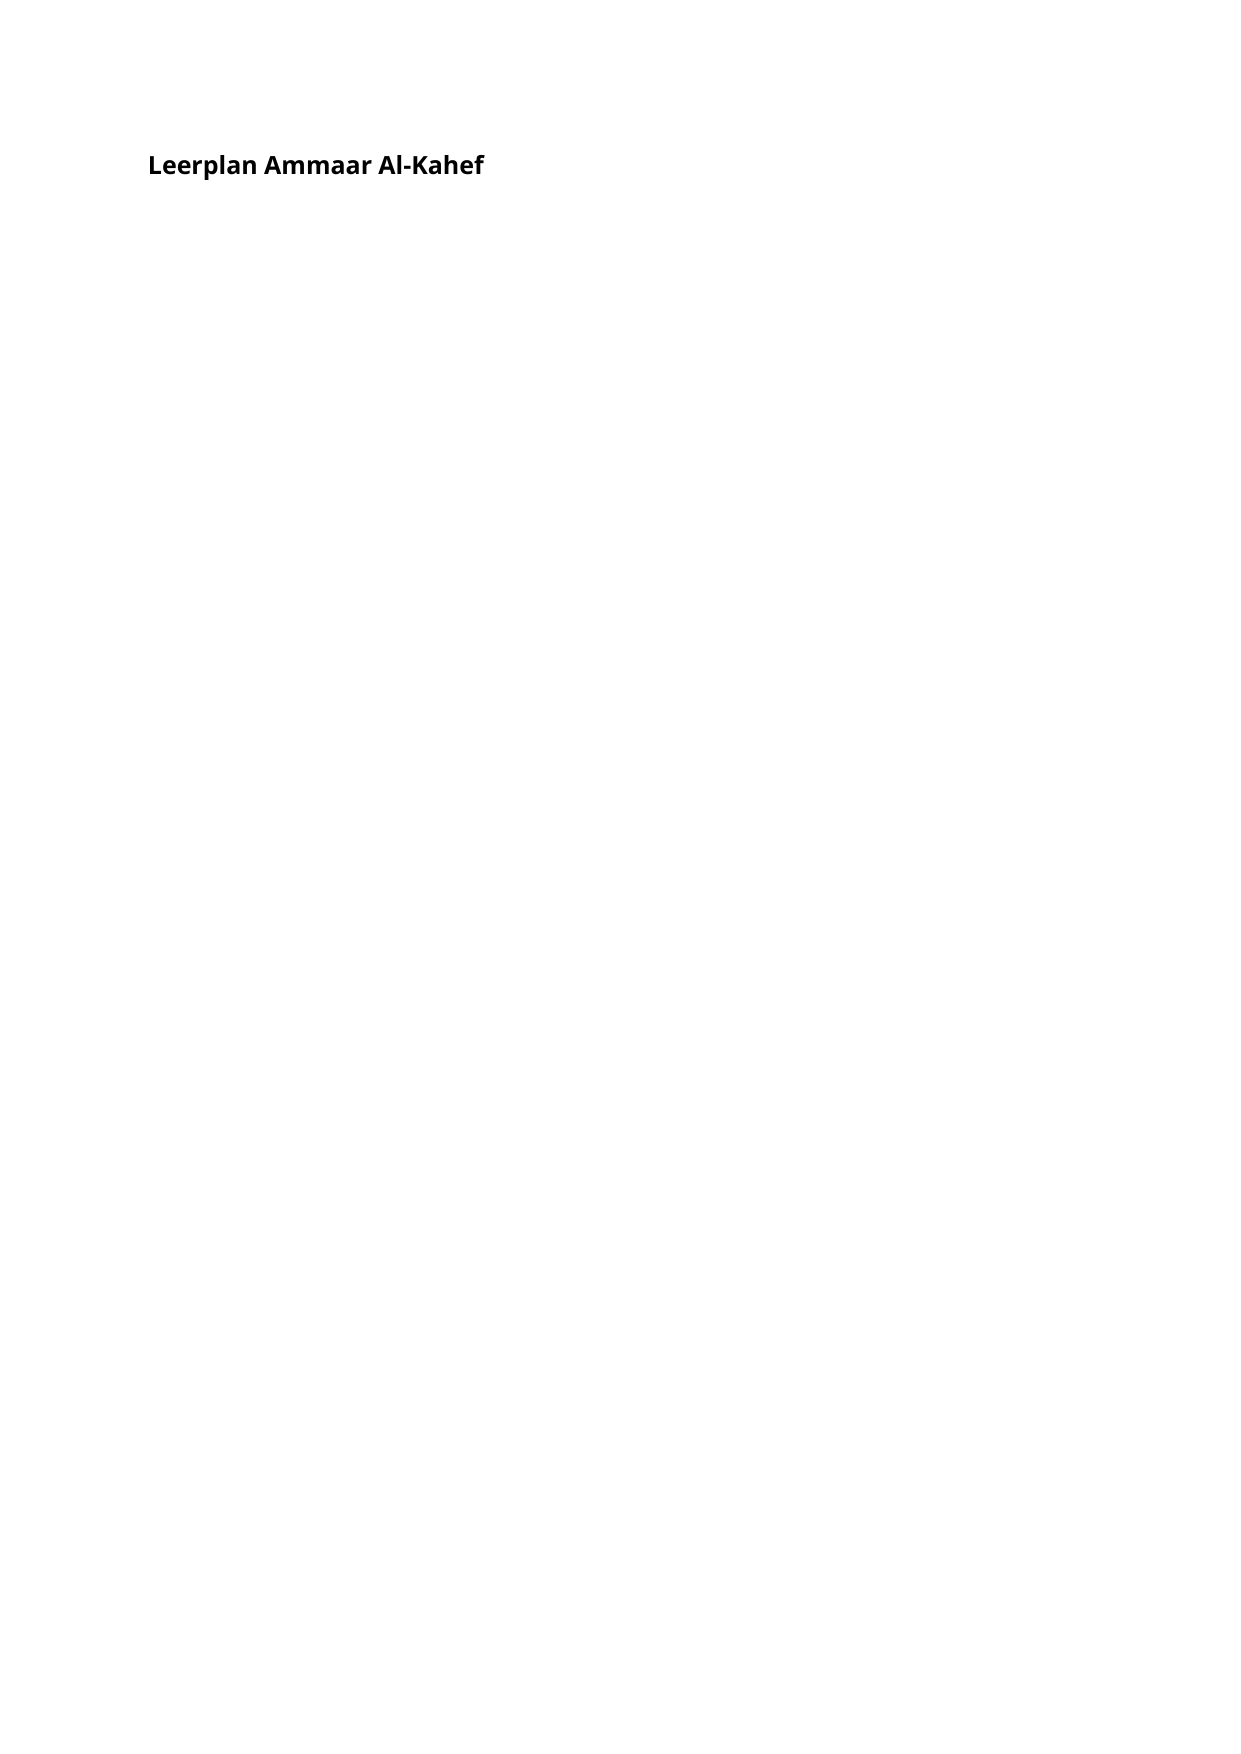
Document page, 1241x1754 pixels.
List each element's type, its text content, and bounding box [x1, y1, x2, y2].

text Leerplan Ammaar Al-Kahef [148, 148, 1093, 182]
